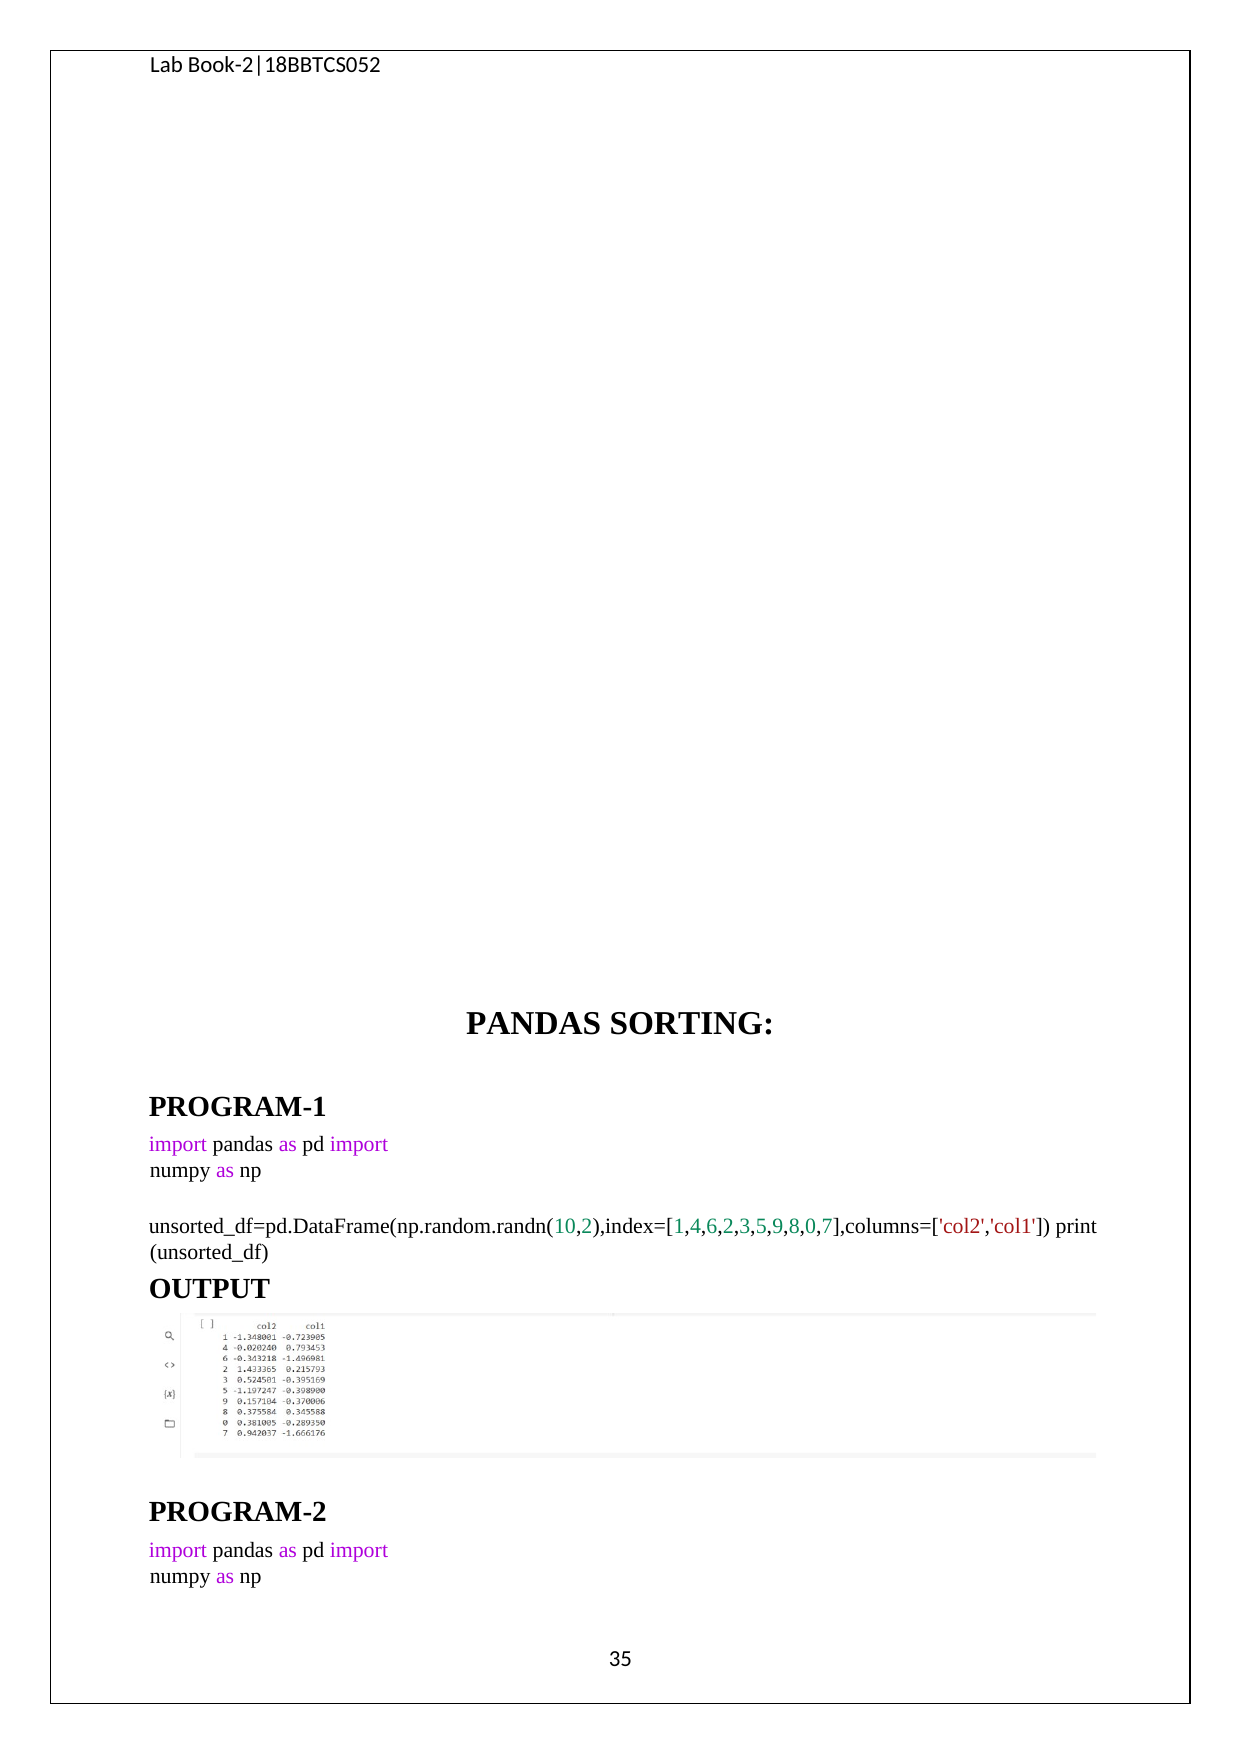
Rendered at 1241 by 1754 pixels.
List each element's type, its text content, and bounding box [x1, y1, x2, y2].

text unsorted_df=pd.DataFrame(np.random.randn(10,2),index=[1,4,6,2,3,5,9,8,0,7],columns=['col2','col1']) print (unsorted_df) [148, 1213, 1098, 1264]
text import pandas as pd import numpy as np [148, 1131, 388, 1182]
picture [156, 1313, 1097, 1458]
subtitle PROGRAM-1 [148, 1089, 1098, 1122]
subtitle PROGRAM-2 [148, 1494, 1098, 1528]
subtitle OUTPUT [148, 1271, 1098, 1305]
text PANDAS SORTING: [150, 1003, 1090, 1041]
text import pandas as pd import numpy as np [148, 1537, 388, 1588]
